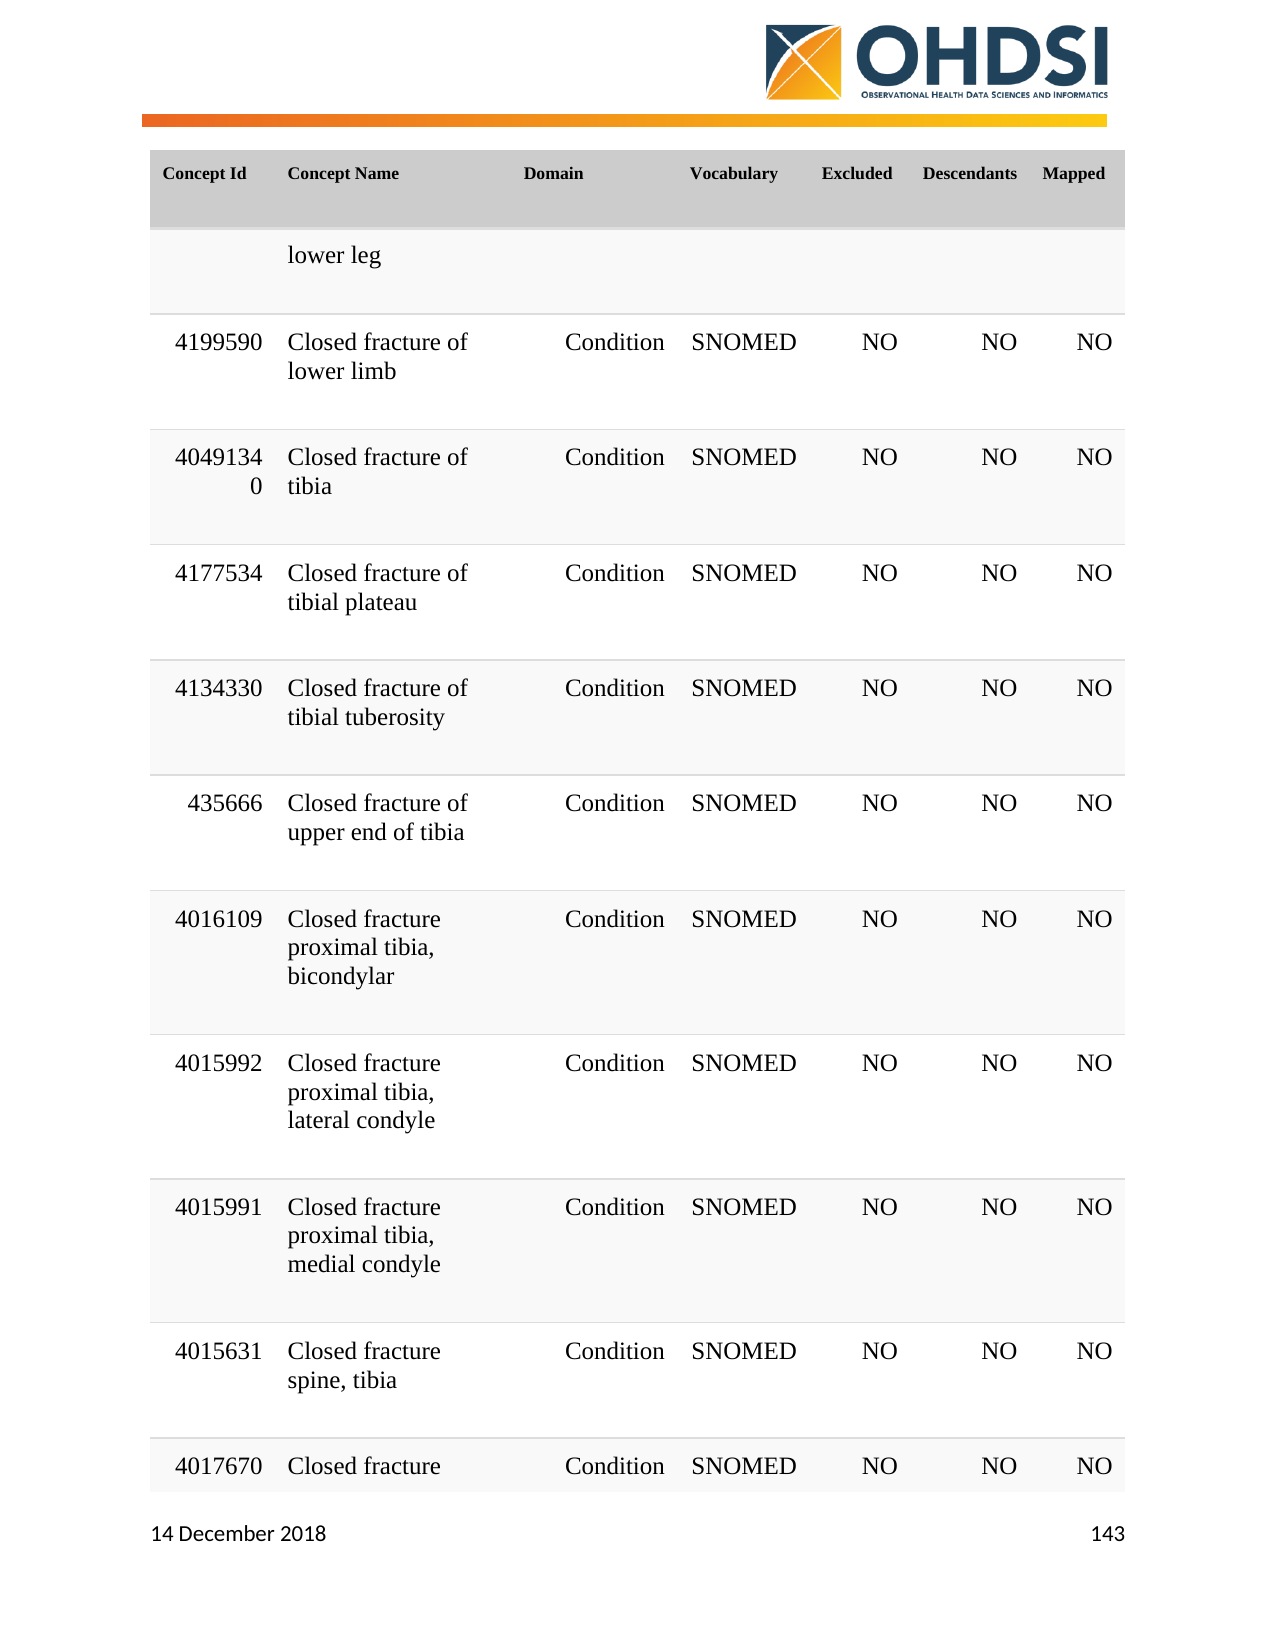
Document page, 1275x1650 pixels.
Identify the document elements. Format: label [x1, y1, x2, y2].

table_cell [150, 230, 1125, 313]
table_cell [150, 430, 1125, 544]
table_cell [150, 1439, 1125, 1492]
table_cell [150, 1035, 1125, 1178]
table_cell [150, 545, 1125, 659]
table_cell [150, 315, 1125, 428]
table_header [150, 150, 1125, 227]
picture [748, 11, 1125, 114]
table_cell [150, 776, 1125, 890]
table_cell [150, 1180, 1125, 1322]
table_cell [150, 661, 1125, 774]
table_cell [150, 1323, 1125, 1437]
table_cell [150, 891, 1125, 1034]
